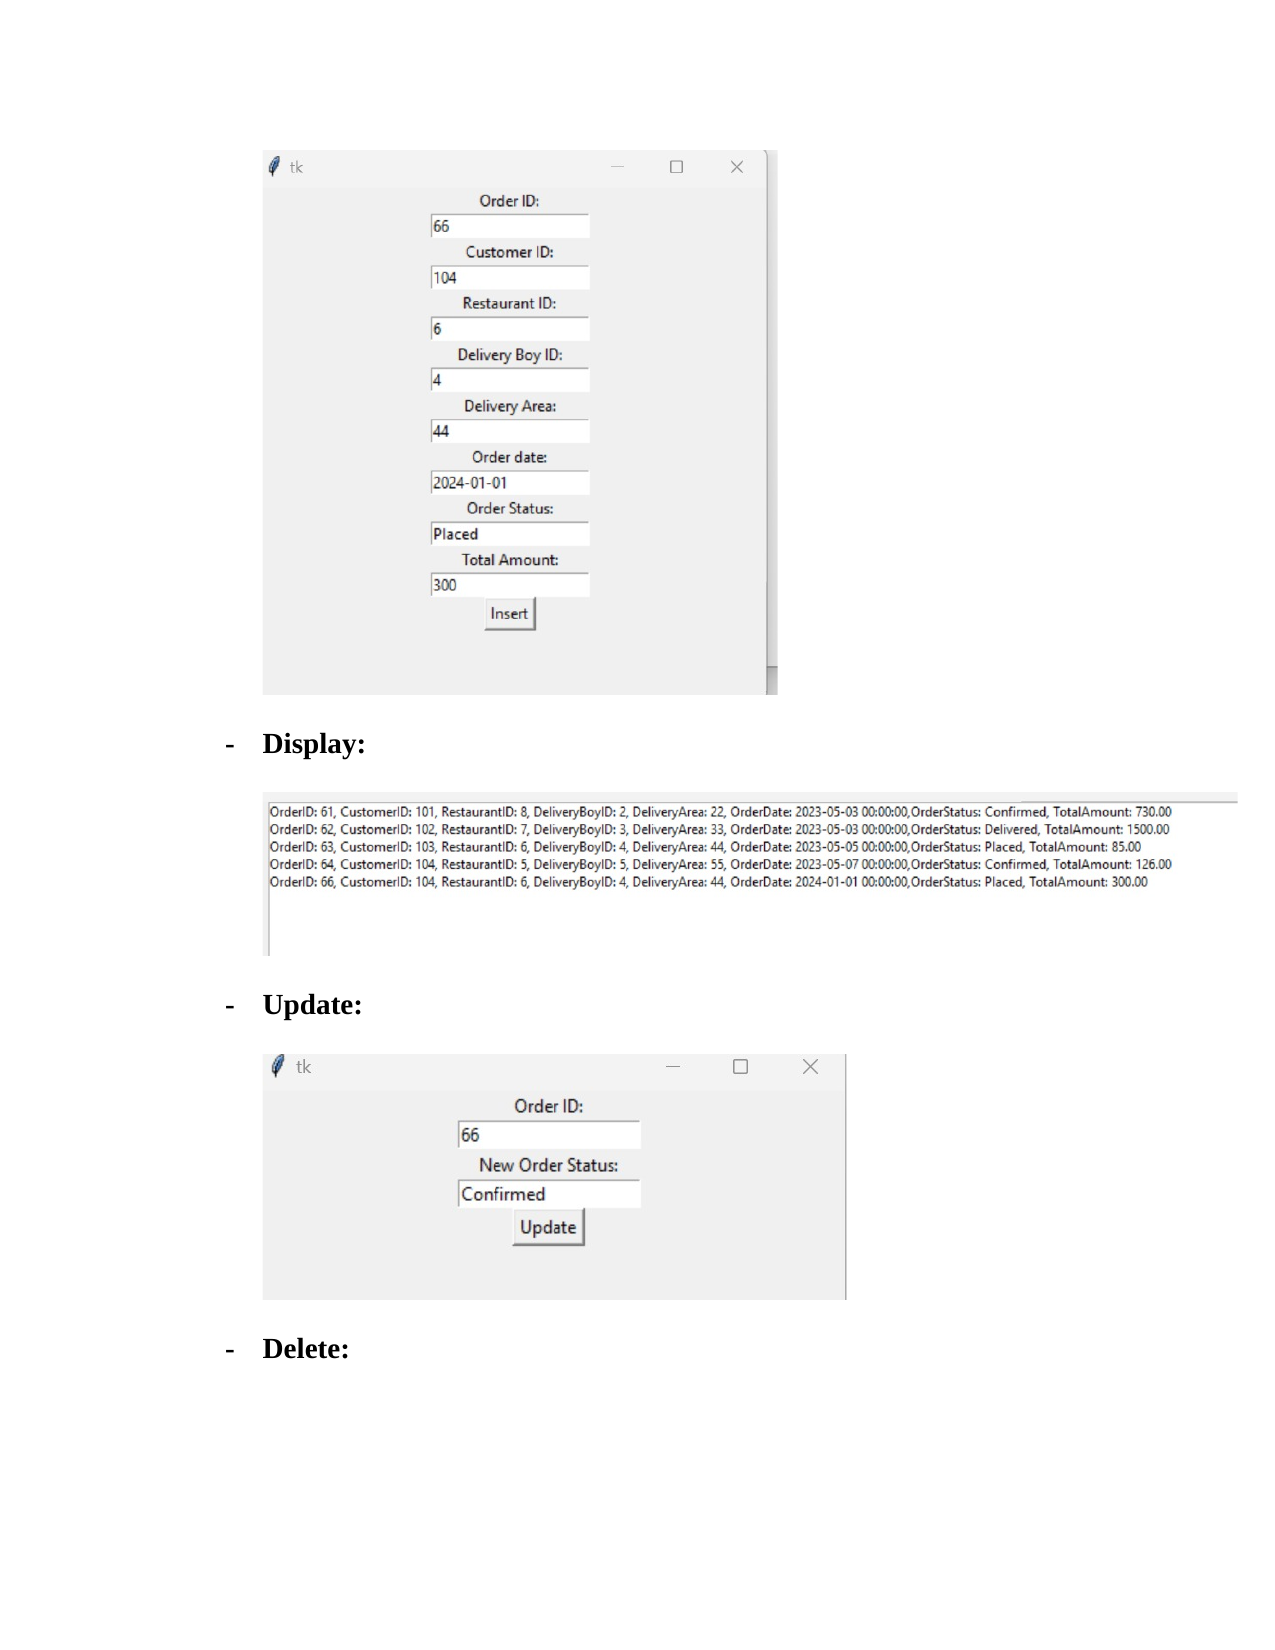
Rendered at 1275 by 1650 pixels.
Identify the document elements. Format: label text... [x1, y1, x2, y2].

picture [262, 792, 1238, 956]
list Display: [225, 726, 1125, 759]
list Update: [225, 987, 1125, 1021]
list Delete: [225, 1331, 1125, 1365]
picture [262, 1054, 847, 1300]
picture [262, 150, 778, 695]
